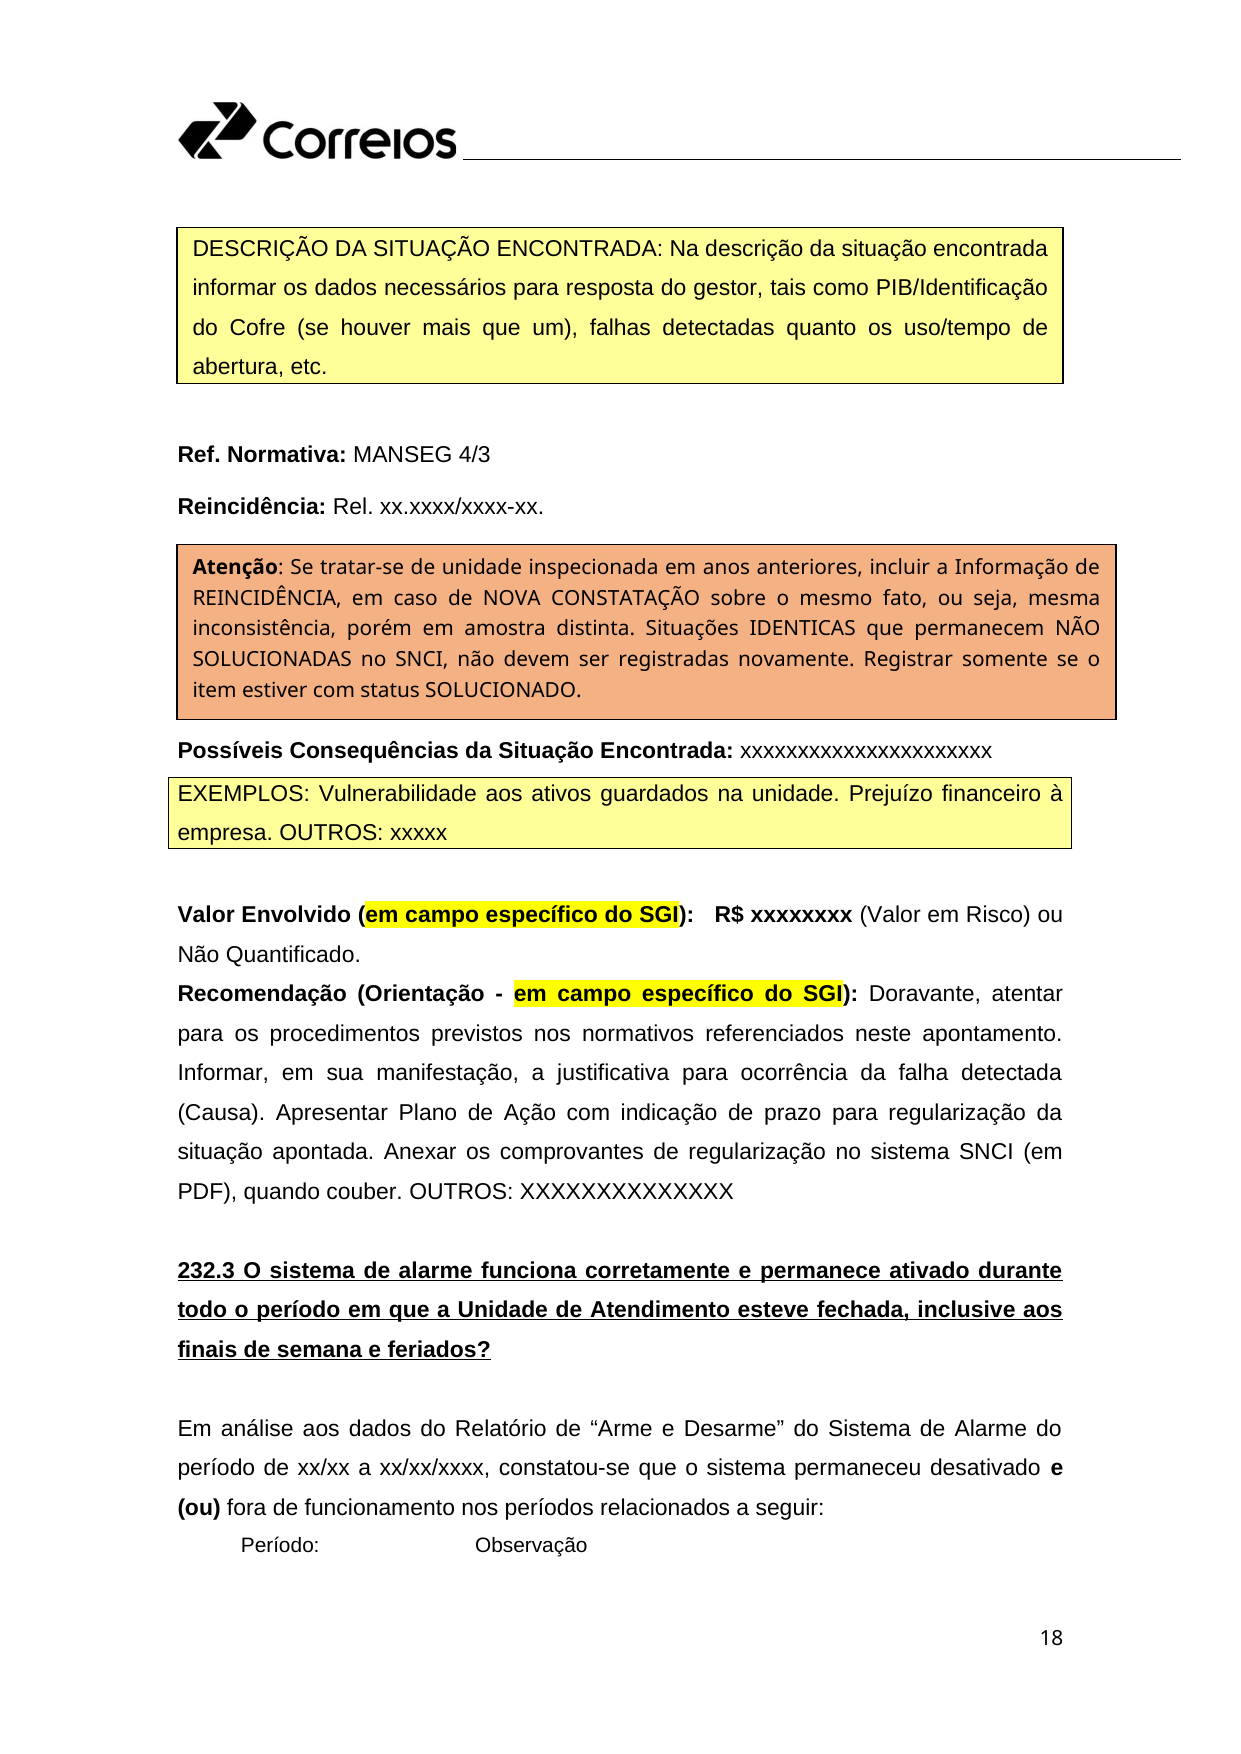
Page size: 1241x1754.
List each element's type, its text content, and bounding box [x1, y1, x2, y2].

picture [178, 102, 457, 159]
text EXEMPLOS: Vulnerabilidade aos ativos guardados na unidade. Prejuízo financeiro à empresa. OUTROS: xxxxx [169, 778, 1071, 848]
text Recomendação (Orientação - em campo específico do SGI): Doravante, atentar para os procedimentos previstos nos normativos referenciados neste apontamento. Informar, em sua manifestação, a justificativa para ocorrência da falha detectada (Causa). Apresentar Plano de Ação com indicação de prazo para regularização da situação apontada. Anexar os comprovantes de regularização no sistema SNCI (em PDF), quando couber. OUTROS: XXXXXXXXXXXXXX [177, 980, 1063, 1204]
text Período: Observação [177, 1533, 1063, 1557]
text Ref. Normativa: MANSEG 4/3 [177, 441, 1063, 467]
text Reincidência: Rel. xx.xxxx/xxxx-xx. [177, 493, 1063, 519]
text 232.3 O sistema de alarme funciona corretamente e permanece ativado durante todo o período em que a Unidade de Atendimento esteve fechada, inclusive aos finais de semana e feriados? [177, 1320, 1063, 1362]
text Valor Envolvido (em campo específico do SGI): R$ xxxxxxxx (Valor em Risco) ou Não Quantificado. [177, 901, 1063, 967]
text Em análise aos dados do Relatório de “Arme e Desarme” do Sistema de Alarme do período de xx/xx a xx/xx/xxxx, constatou-se que o sistema permaneceu desativado e (ou) fora de funcionamento nos períodos relacionados a seguir: [177, 1415, 1063, 1520]
text 232.3 O sistema de alarme funciona corretamente e permanece ativado durante todo o período em que a Unidade de Atendimento esteve fechada, inclusive aos finais de semana e feriados? [177, 1281, 1063, 1319]
text 232.3 O sistema de alarme funciona corretamente e permanece ativado durante todo o período em que a Unidade de Atendimento esteve fechada, inclusive aos finais de semana e feriados? [177, 1257, 1063, 1280]
text Possíveis Consequências da Situação Encontrada: xxxxxxxxxxxxxxxxxxxxxx [177, 737, 1063, 764]
